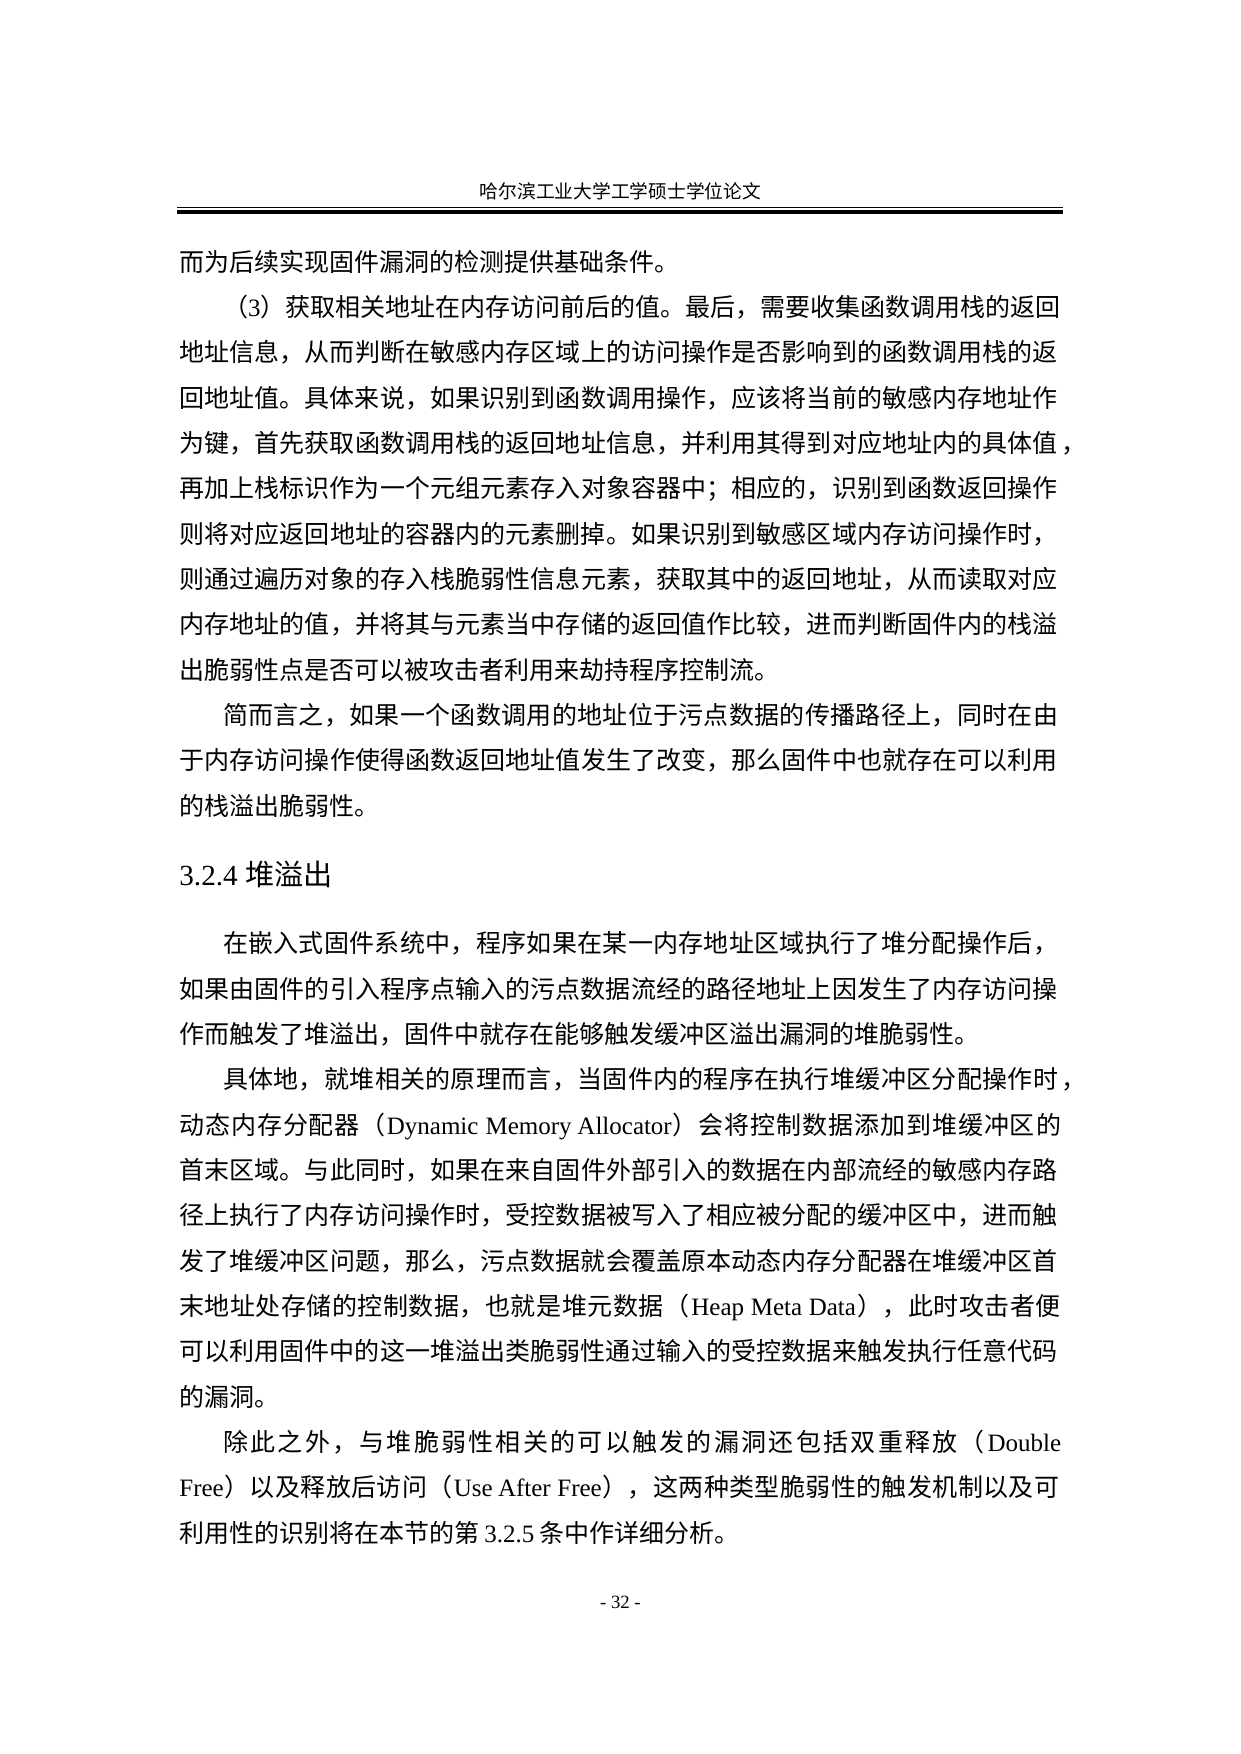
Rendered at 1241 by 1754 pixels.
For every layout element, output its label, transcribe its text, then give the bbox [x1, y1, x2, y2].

text 简而言之，如果一个函数调用的地址位于污点数据的传播路径上，同时在由于内存访问操作使得函数返回地址值发生了改变，那么固件中也就存在可以利用的栈溢出脆弱性。 [179, 695, 1061, 822]
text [179, 242, 1061, 278]
text （3）获取相关地址在内存访问前后的值。最后，需要收集函数调用栈的返回地址信息，从而判断在敏感内存区域上的访问操作是否影响到的函数调用栈的返回地址值。具体来说，如果识别到函数调用操作，应该将当前的敏感内存地址作为键，首先获取函数调用栈的返回地址信息，并利用其得到对应地址内的具体值，再加上栈标识作为一个元组元素存入对象容器中；相应的，识别到函数返回操作则将对应返回地址的容器内的元素删掉。如果识别到敏感区域内存访问操作时，则通过遍历对象的存入栈脆弱性信息元素，获取其中的返回地址，从而读取对应内存地址的值，并将其与元素当中存储的返回值作比较，进而判断固件内的栈溢出脆弱性点是否可以被攻击者利用来劫持程序控制流。 [179, 288, 1061, 686]
text 具体地，就堆相关的原理而言，当固件内的程序在执行堆缓冲区分配操作时，动态内存分配器（Dynamic Memory Allocator）会将控制数据添加到堆缓冲区的首末区域。与此同时，如果在来自固件外部引入的数据在内部流经的敏感内存路径上执行了内存访问操作时，受控数据被写入了相应被分配的缓冲区中，进而触发了堆缓冲区问题，那么，污点数据就会覆盖原本动态内存分配器在堆缓冲区首末地址处存储的控制数据，也就是堆元数据（Heap Meta Data），此时攻击者便可以利用固件中的这一堆溢出类脆弱性通过输入的受控数据来触发执行任意代码的漏洞。 [179, 1060, 1061, 1413]
text 除此之外，与堆脆弱性相关的可以触发的漏洞还包括双重释放（Double Free）以及释放后访问（Use After Free），这两种类型脆弱性的触发机制以及可利用性的识别将在本节的第3.2.5条中作详细分析。 [179, 1422, 1061, 1549]
subtitle 3.2.4 堆溢出 [179, 851, 1061, 893]
text 在嵌入式固件系统中，程序如果在某一内存地址区域执行了堆分配操作后，如果由固件的引入程序点输入的污点数据流经的路径地址上因发生了内存访问操作而触发了堆溢出，固件中就存在能够触发缓冲区溢出漏洞的堆脆弱性。 [179, 924, 1061, 1051]
